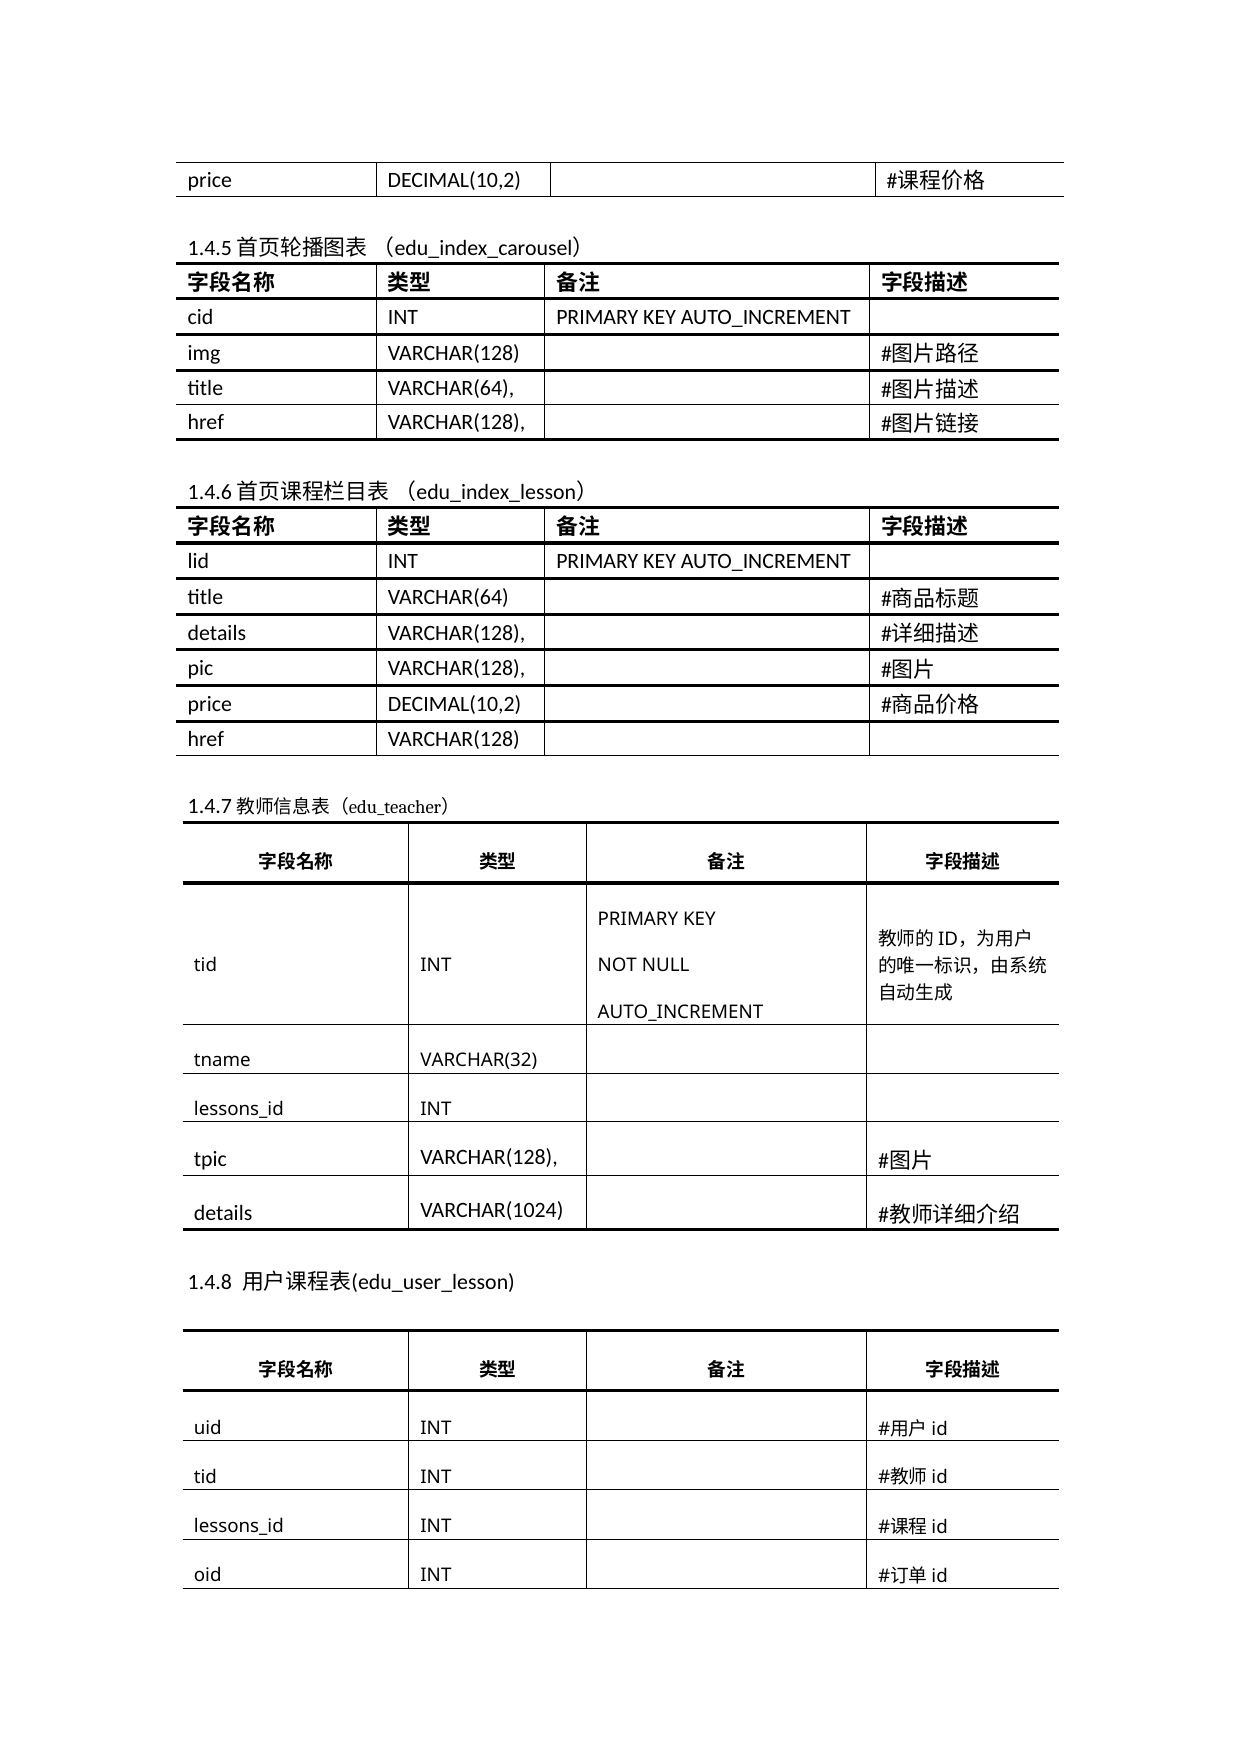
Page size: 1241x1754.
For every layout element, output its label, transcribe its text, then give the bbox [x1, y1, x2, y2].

text 1.4.7教师信息表（edu_teacher） [187, 789, 1053, 821]
table_cell cid [176, 300, 376, 333]
table_cell lid [176, 545, 376, 577]
table_cell #订单id [867, 1540, 1059, 1587]
table_header 备注 [587, 1332, 866, 1389]
table_cell INT [409, 885, 586, 1023]
table_cell tname [183, 1025, 408, 1072]
table_header 备注 [587, 824, 866, 881]
table_cell [587, 1441, 866, 1489]
table_header 字段描述 [867, 824, 1059, 881]
table_cell VARCHAR(128), [377, 405, 544, 438]
table_cell VARCHAR(64) [377, 580, 544, 613]
table_cell tpic [183, 1122, 408, 1175]
table_cell VARCHAR(64), [377, 372, 544, 404]
table_cell [545, 405, 869, 438]
table_cell #课程id [867, 1490, 1059, 1538]
text 1.4.6首页课程栏目表 （edu_index_lesson） [187, 473, 1053, 506]
table_cell href [176, 405, 376, 438]
table_cell [587, 1122, 866, 1175]
table_cell tid [183, 885, 408, 1023]
table_cell #商品价格 [870, 687, 1059, 719]
table_cell VARCHAR(128) [377, 336, 544, 368]
table_header 字段名称 [176, 265, 376, 297]
table_cell [867, 1025, 1059, 1072]
table_cell #详细描述 [870, 616, 1059, 648]
table_cell PRIMARY KEY AUTO_INCREMENT [545, 545, 869, 577]
table_header 字段描述 [867, 1332, 1059, 1389]
table_cell #教师详细介绍 [867, 1176, 1059, 1228]
table_cell INT [409, 1540, 586, 1587]
table_cell #教师id [867, 1441, 1059, 1489]
table_cell 教师的ID，为用户的唯一标识，由系统自动生成 [867, 885, 1059, 1023]
table_header 字段名称 [176, 509, 376, 541]
table_cell title [176, 372, 376, 404]
table_cell [545, 687, 869, 719]
table_cell href [176, 723, 376, 755]
table_header 备注 [545, 265, 869, 297]
table_cell #图片链接 [870, 405, 1059, 438]
table_cell DECIMAL(10,2) [377, 163, 550, 196]
table_cell VARCHAR(128) [377, 723, 544, 755]
table_header 类型 [377, 509, 544, 541]
table_cell [545, 336, 869, 368]
table_cell uid [183, 1392, 408, 1440]
table_header 字段描述 [870, 265, 1059, 297]
table_cell #图片 [867, 1122, 1059, 1175]
table_header 类型 [377, 265, 544, 297]
table_cell [587, 1540, 866, 1587]
table_cell [545, 723, 869, 755]
table_cell INT [377, 545, 544, 577]
table_cell [545, 372, 869, 404]
table_cell [545, 580, 869, 613]
table_cell INT [409, 1392, 586, 1440]
table_cell [587, 1490, 866, 1538]
table_cell [870, 545, 1059, 577]
table_cell [870, 300, 1059, 333]
table_cell details [176, 616, 376, 648]
table_cell lessons_id [183, 1074, 408, 1121]
table_cell [867, 1074, 1059, 1121]
table_header 备注 [545, 509, 869, 541]
table_cell price [176, 163, 376, 196]
table_cell price [176, 687, 376, 719]
table_cell pic [176, 651, 376, 684]
table_cell [587, 1176, 866, 1228]
table_cell [587, 1392, 866, 1440]
table_cell VARCHAR(32) [409, 1025, 586, 1072]
table_cell #商品标题 [870, 580, 1059, 613]
table_cell [551, 163, 875, 196]
table_cell [587, 1074, 866, 1121]
table_cell INT [409, 1441, 586, 1489]
table_cell VARCHAR(1024) [409, 1176, 586, 1228]
table_cell VARCHAR(128), [409, 1122, 586, 1175]
table_header 字段名称 [183, 824, 408, 881]
table_cell VARCHAR(128), [377, 616, 544, 648]
table_cell INT [409, 1074, 586, 1121]
table_header 字段描述 [870, 509, 1059, 541]
table_cell #图片路径 [870, 336, 1059, 368]
table_cell tid [183, 1441, 408, 1489]
table_cell oid [183, 1540, 408, 1587]
table_cell img [176, 336, 376, 368]
text 1.4.5首页轮播图表 （edu_index_carousel） [187, 229, 1053, 262]
table_cell VARCHAR(128), [377, 651, 544, 684]
table_header 类型 [409, 824, 586, 881]
table_cell [870, 723, 1059, 755]
table_cell [545, 616, 869, 648]
table_cell #图片描述 [870, 372, 1059, 404]
table_cell lessons_id [183, 1490, 408, 1538]
table_cell title [176, 580, 376, 613]
table_cell #课程价格 [876, 163, 1064, 196]
table_cell #图片 [870, 651, 1059, 684]
table_header 字段名称 [183, 1332, 408, 1389]
table_cell INT [377, 300, 544, 333]
table_cell #用户id [867, 1392, 1059, 1440]
table_header 类型 [409, 1332, 586, 1389]
table_cell PRIMARY KEY NOT NULL AUTO_INCREMENT [587, 885, 866, 1023]
text 1.4.8 用户课程表(edu_user_lesson) [187, 1264, 1053, 1296]
table_cell [545, 651, 869, 684]
table_cell details [183, 1176, 408, 1228]
table_cell PRIMARY KEY AUTO_INCREMENT [545, 300, 869, 333]
table_cell [587, 1025, 866, 1072]
table_cell DECIMAL(10,2) [377, 687, 544, 719]
table_cell INT [409, 1490, 586, 1538]
